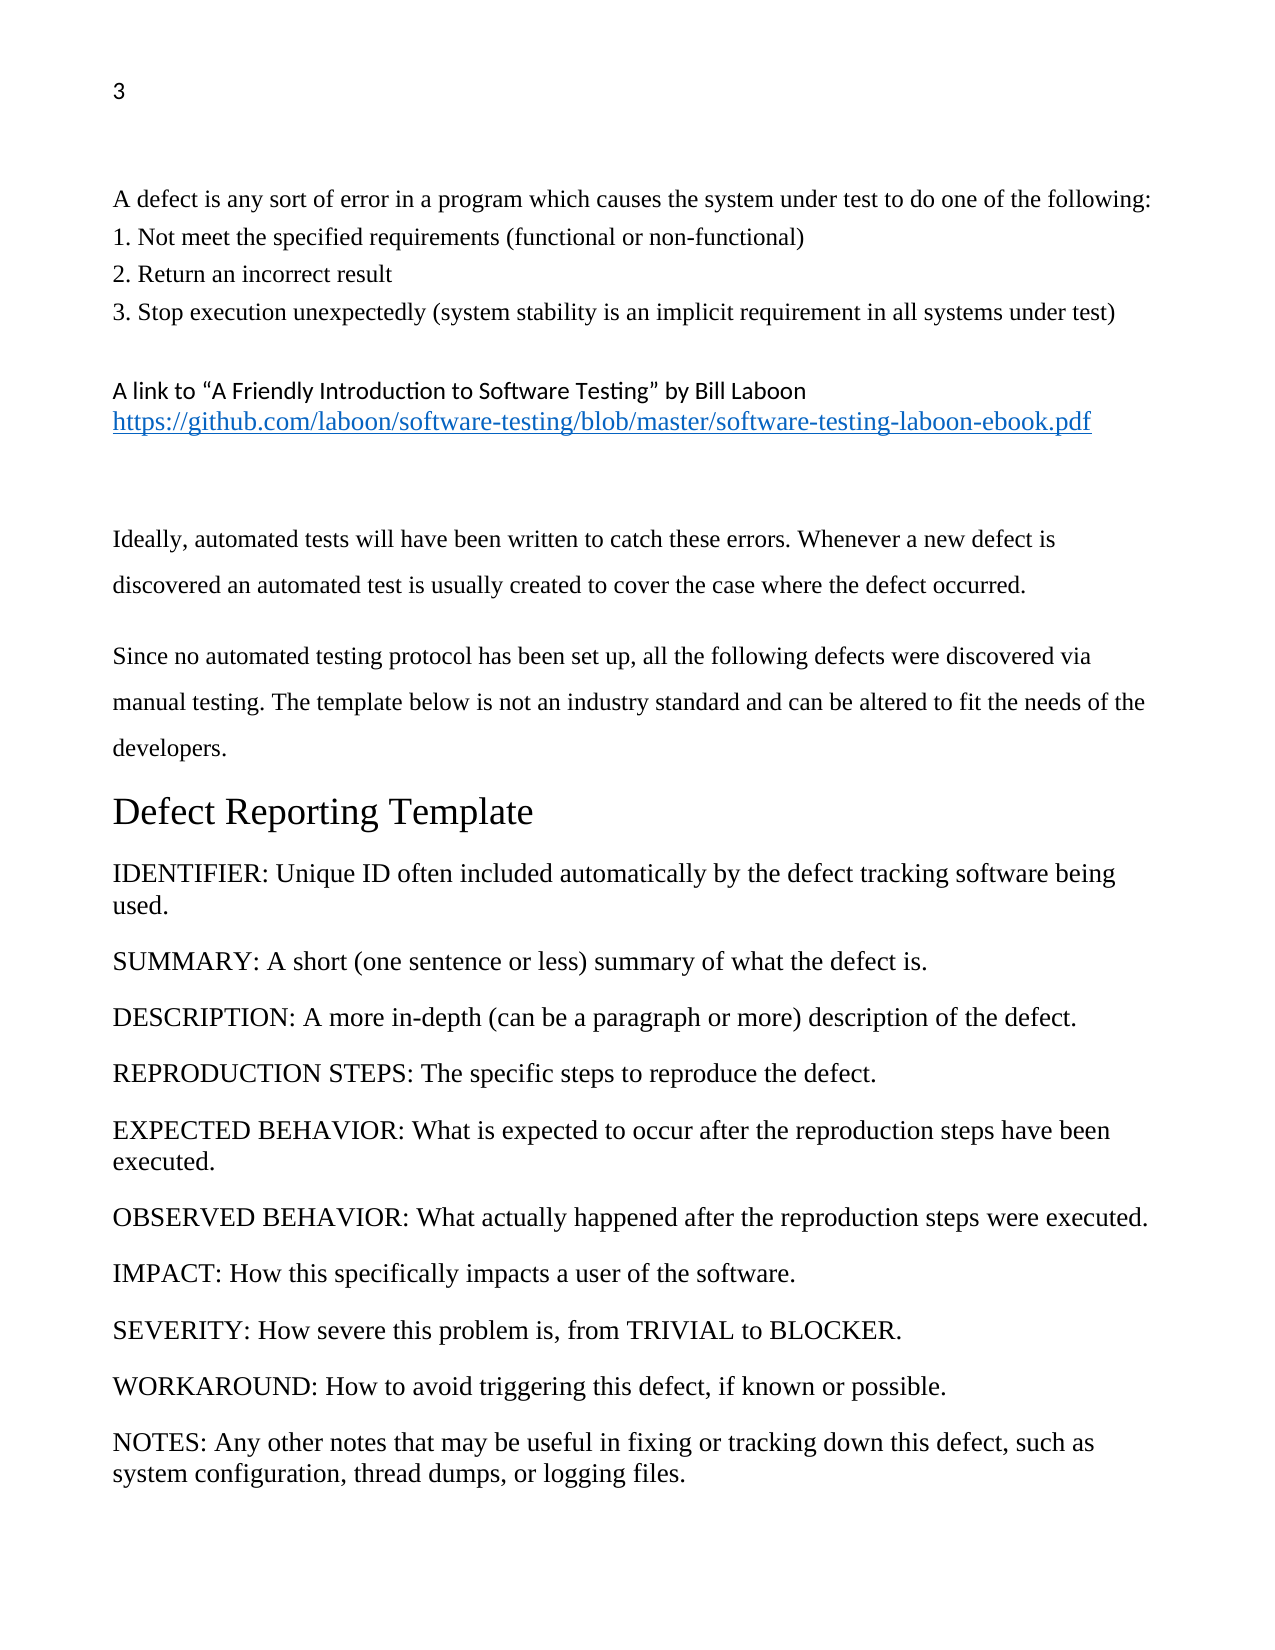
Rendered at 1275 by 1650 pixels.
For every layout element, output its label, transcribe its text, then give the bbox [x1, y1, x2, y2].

text Defect Reporting Template [112, 787, 1162, 832]
text A link to “A Friendly Introduction to Software Testing” by Bill Laboon [112, 375, 1162, 406]
text Since no automated testing protocol has been set up, all the following defects were discovered via manual testing. The template below is not an industry standard and can be altered to fit the needs of the developers. [112, 624, 1162, 762]
text A defect is any sort of error in a program which causes the system under test to do one of the following: [112, 187, 1162, 212]
text NOTES: Any other notes that may be useful in fixing or tracking down this defect, such as system configuration, thread dumps, or logging files. [112, 1426, 1162, 1489]
text 3. Stop execution unexpectedly (system stability is an implicit requirement in all systems under test) [112, 300, 1162, 325]
text IMPACT: How this specifically impacts a user of the software. [112, 1257, 1162, 1289]
text 1. Not meet the specified requirements (functional or non-functional) [112, 225, 1162, 250]
text OBSERVED BEHAVIOR: What actually happened after the reproduction steps were executed. [112, 1201, 1162, 1232]
text IDENTIFIER: Unique ID often included automatically by the defect tracking software being used. [112, 857, 1162, 920]
text DESCRIPTION: A more in-depth (can be a paragraph or more) description of the defect. [112, 1001, 1162, 1032]
text 2. Return an incorrect result [112, 262, 1162, 287]
text REPRODUCTION STEPS: The specific steps to reproduce the defect. [112, 1057, 1162, 1089]
text EXPECTED BEHAVIOR: What is expected to occur after the reproduction steps have been executed. [112, 1114, 1162, 1176]
text SUMMARY: A short (one sentence or less) summary of what the defect is. [112, 945, 1162, 976]
text https://github.com/laboon/software-testing/blob/master/software-testing-laboon-ebook.pdf [112, 406, 1162, 437]
text SEVERITY: How severe this problem is, from TRIVIAL to BLOCKER. [112, 1314, 1162, 1345]
text WORKAROUND: How to avoid triggering this defect, if known or possible. [112, 1370, 1162, 1401]
text Ideally, automated tests will have been written to catch these errors. Whenever a new defect is discovered an automated test is usually created to cover the case where the defect occurred. [112, 507, 1162, 599]
